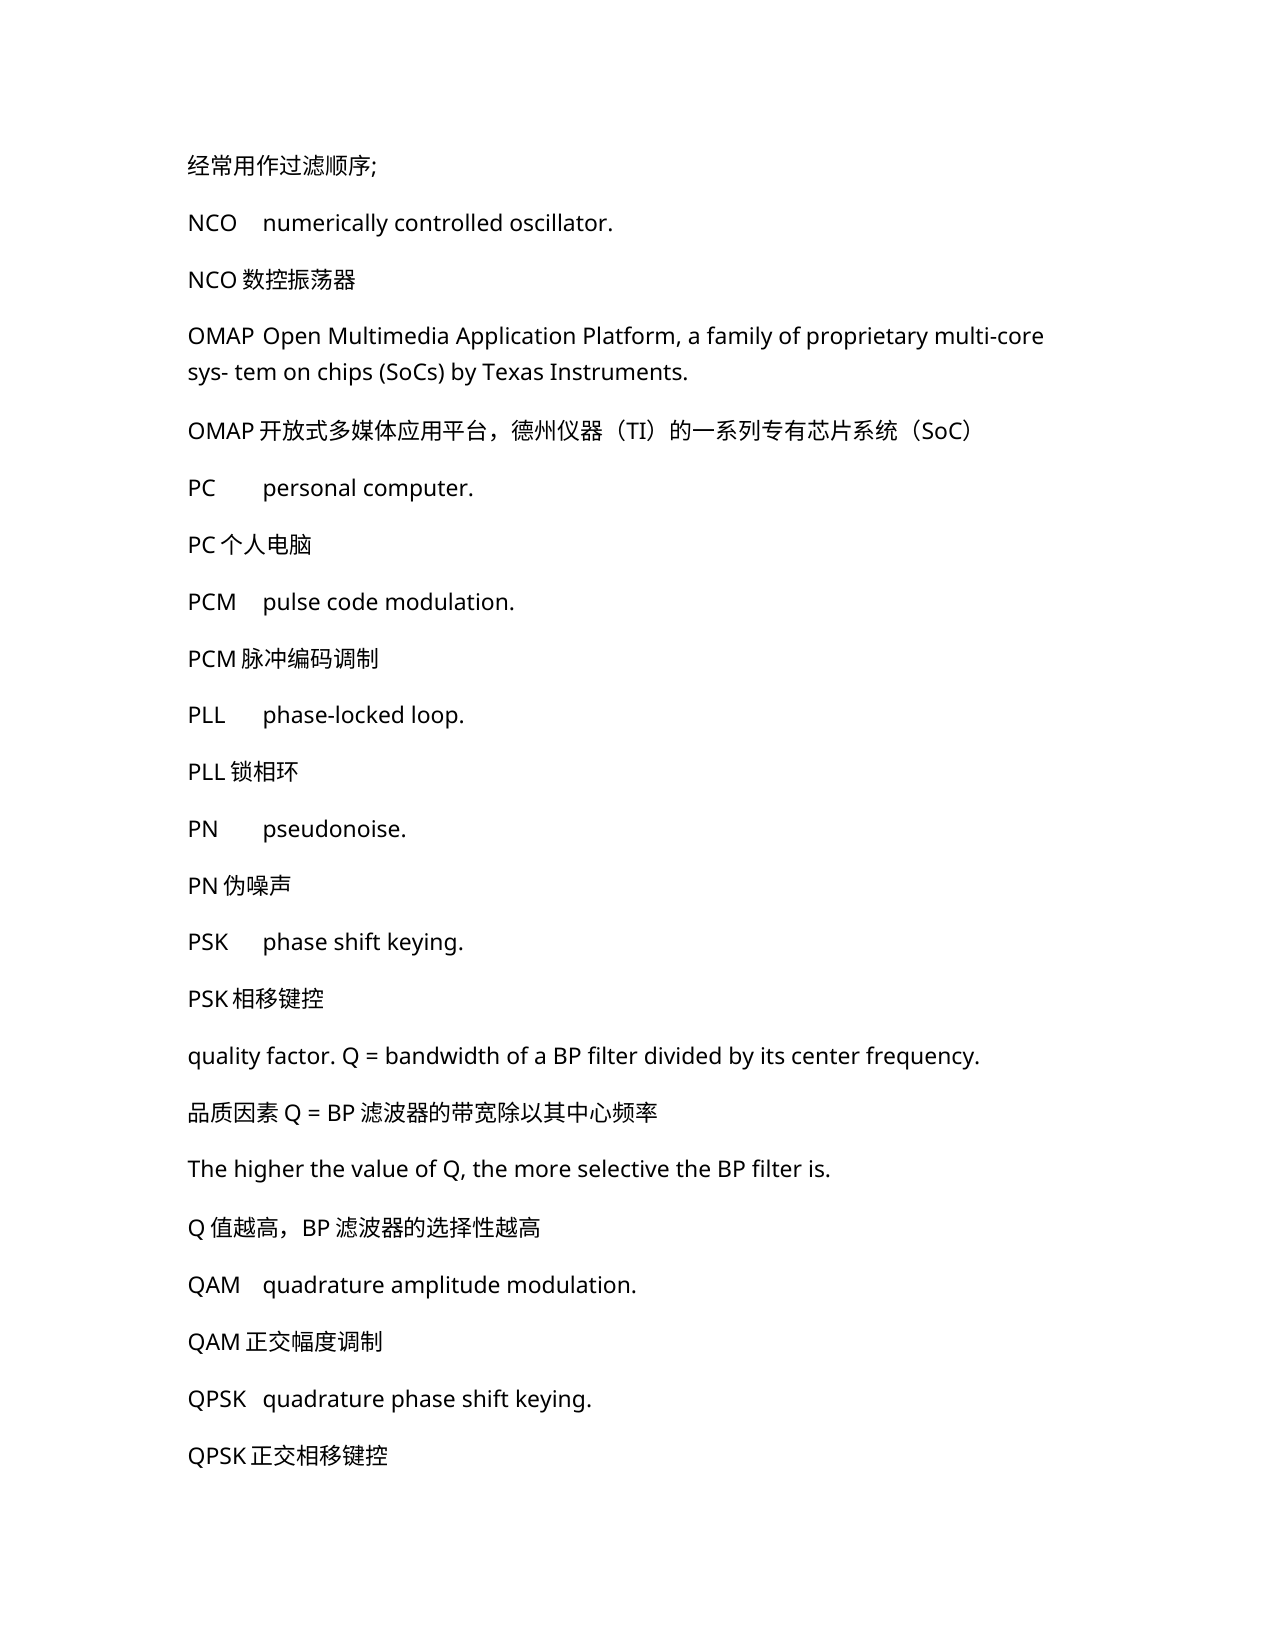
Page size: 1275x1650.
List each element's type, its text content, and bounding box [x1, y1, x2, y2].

text PCM pulse code modulation. [187, 586, 1087, 617]
text QPSK quadrature phase shift keying. [187, 1383, 1087, 1414]
text OMAP Open Multimedia Application Platform, a family of proprietary multi-core sys- tem on chips (SoCs) by Texas Instruments. [187, 320, 1087, 387]
text QPSK正交相移键控 [187, 1440, 1087, 1471]
text Q值越高，BP滤波器的选择性越高 [187, 1210, 1087, 1243]
text PSK phase shift keying. [187, 926, 1087, 958]
text quality factor. Q = bandwidth of a BP filter divided by its center frequency. [187, 1040, 1087, 1071]
text PLL锁相环 [187, 756, 1087, 787]
text PC personal computer. [187, 472, 1087, 503]
text 品质因素Q = BP滤波器的带宽除以其中心频率 [187, 1097, 1087, 1128]
text PSK相移键控 [187, 983, 1087, 1014]
text The higher the value of Q, the more selective the BP filter is. [187, 1153, 1087, 1185]
text NCO numerically controlled oscillator. [187, 207, 1087, 238]
text PLL phase-locked loop. [187, 699, 1087, 731]
text QAM正交幅度调制 [187, 1326, 1087, 1357]
text QAM quadrature amplitude modulation. [187, 1269, 1087, 1301]
text 经常用作过滤顺序; [187, 150, 1087, 181]
text PN伪噪声 [187, 869, 1087, 901]
text PCM脉冲编码调制 [187, 642, 1087, 674]
text NCO数控振荡器 [187, 263, 1087, 295]
text PN pseudonoise. [187, 813, 1087, 844]
text PC个人电脑 [187, 529, 1087, 560]
text OMAP开放式多媒体应用平台，德州仪器（TI）的一系列专有芯片系统（SoC） [187, 413, 1087, 446]
